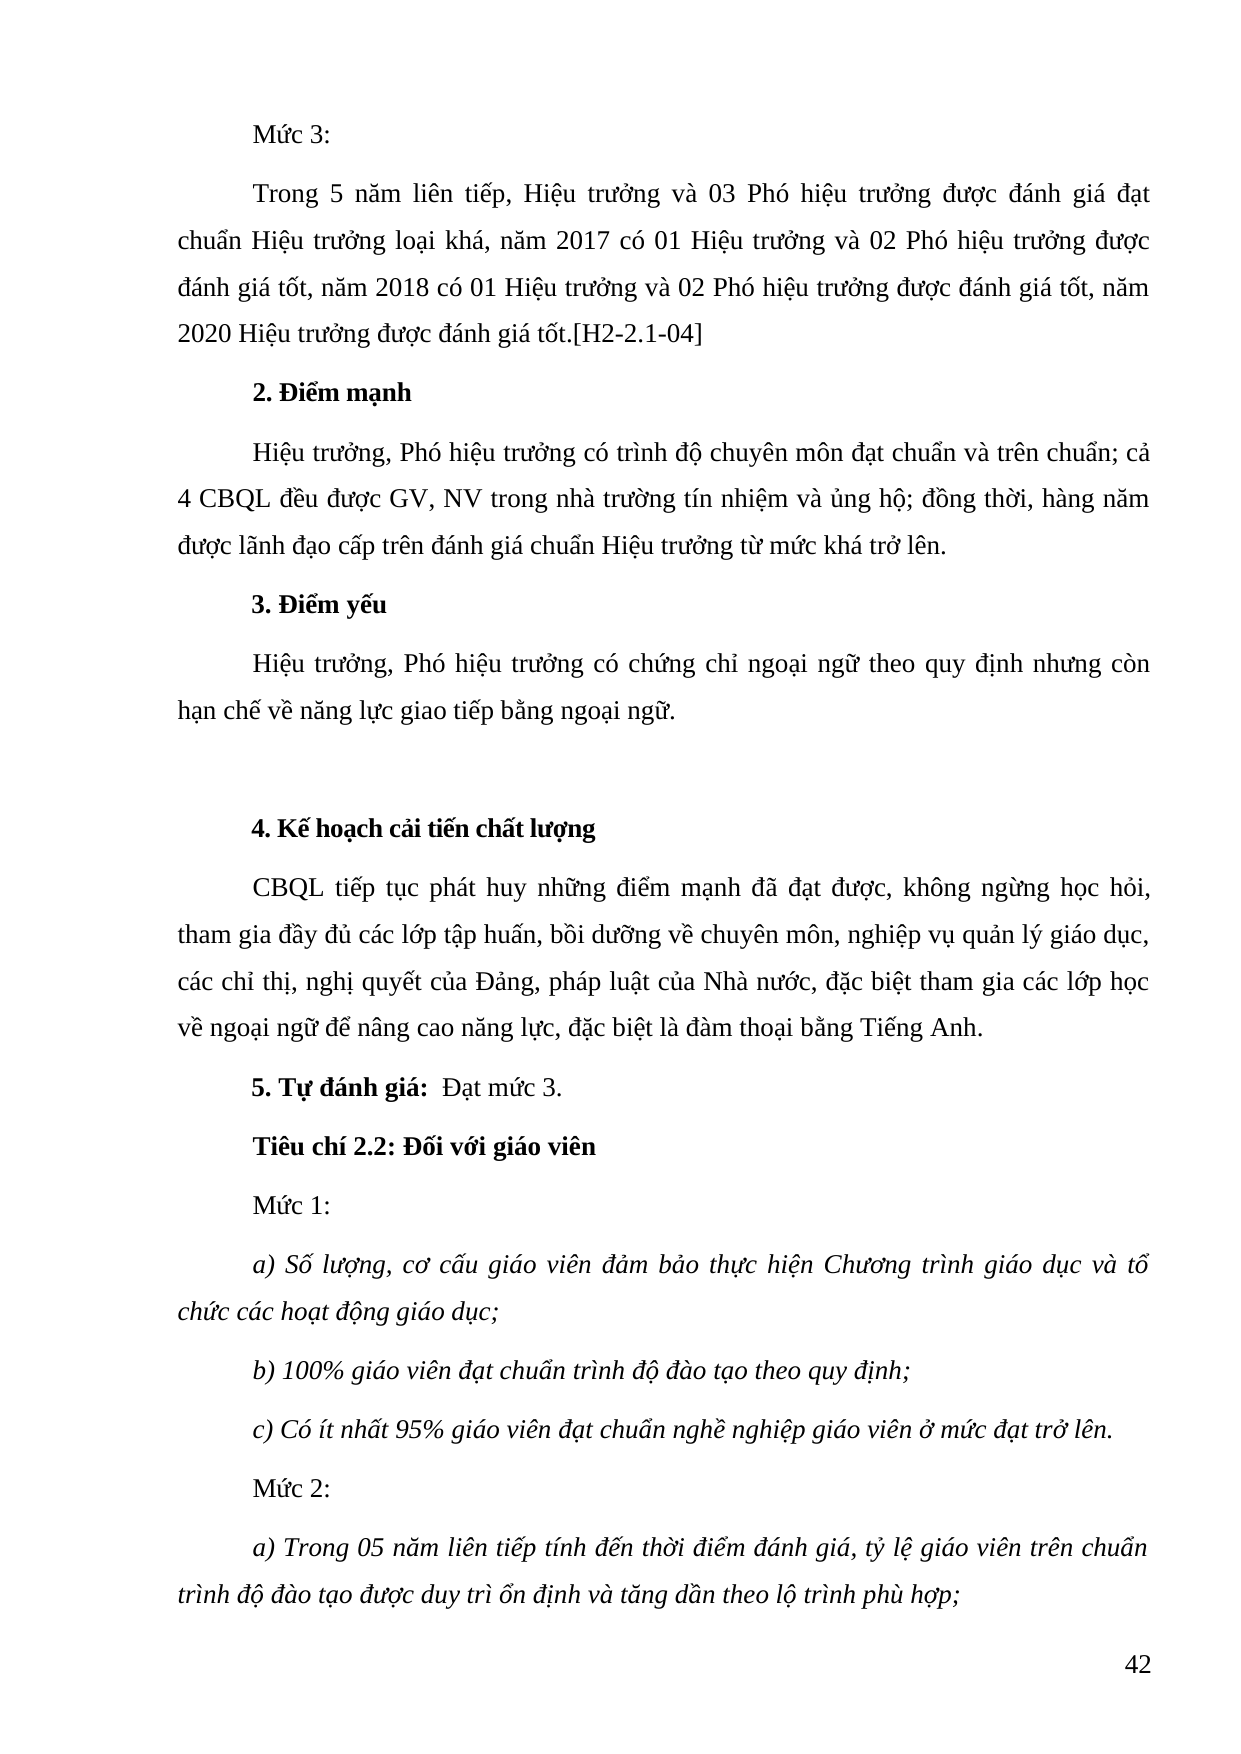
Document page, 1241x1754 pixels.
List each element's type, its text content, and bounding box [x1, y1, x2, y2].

text 2. Điểm mạnh [177, 376, 1152, 408]
text Trong 5 năm liên tiếp, Hiệu trưởng và 03 Phó hiệu trưởng được đánh giá đạt chuẩn Hiệu trưởng loại khá, năm 2017 có 01 Hiệu trưởng và 02 Phó hiệu trưởng được đánh giá tốt, năm 2018 có 01 Hiệu trưởng và 02 Phó hiệu trưởng được đánh giá tốt, năm 2020 Hiệu trưởng được đánh giá tốt.[H2-2.1-04] [177, 177, 1152, 348]
text 4. Kế hoạch cải tiến chất lượng [177, 812, 1152, 843]
text Mức 1: [177, 1189, 1152, 1220]
text Hiệu trưởng, Phó hiệu trưởng có chứng chỉ ngoại ngữ theo quy định nhưng còn hạn chế về năng lực giao tiếp bằng ngoại ngữ. [177, 647, 1152, 725]
text a) Số lượng, cơ cấu giáo viên đảm bảo thực hiện Chương trình giáo dục và tổ chức các hoạt động giáo dục; [177, 1248, 1152, 1326]
text 3. Điểm yếu [177, 588, 1152, 619]
text 5. Tự đánh giá: Đạt mức 3. [177, 1071, 1152, 1102]
text Mức 2: [177, 1472, 1152, 1503]
text c) Có ít nhất 95% giáo viên đạt chuẩn nghề nghiệp giáo viên ở mức đạt trở lên. [177, 1413, 1152, 1444]
text CBQL tiếp tục phát huy những điểm mạnh đã đạt được, không ngừng học hỏi, tham gia đầy đủ các lớp tập huấn, bồi dưỡng về chuyên môn, nghiệp vụ quản lý giáo dục, các chỉ thị, nghị quyết của Đảng, pháp luật của Nhà nước, đặc biệt tham gia các lớp học về ngoại ngữ để nâng cao năng lực, đặc biệt là đàm thoại bằng Tiếng Anh. [177, 871, 1152, 1043]
text Hiệu trưởng, Phó hiệu trưởng có trình độ chuyên môn đạt chuẩn và trên chuẩn; cả 4 CBQL đều được GV, NV trong nhà trường tín nhiệm và ủng hộ; đồng thời, hàng năm được lãnh đạo cấp trên đánh giá chuẩn Hiệu trưởng từ mức khá trở lên. [177, 436, 1152, 560]
text Mức 3: [177, 118, 1152, 149]
text b) 100% giáo viên đạt chuẩn trình độ đào tạo theo quy định; [177, 1354, 1152, 1385]
text a) Trong 05 năm liên tiếp tính đến thời điểm đánh giá, tỷ lệ giáo viên trên chuẩn trình độ đào tạo được duy trì ổn định và tăng dần theo lộ trình phù hợp; [177, 1531, 1152, 1609]
text Tiêu chí 2.2: Đối với giáo viên [177, 1130, 1152, 1161]
